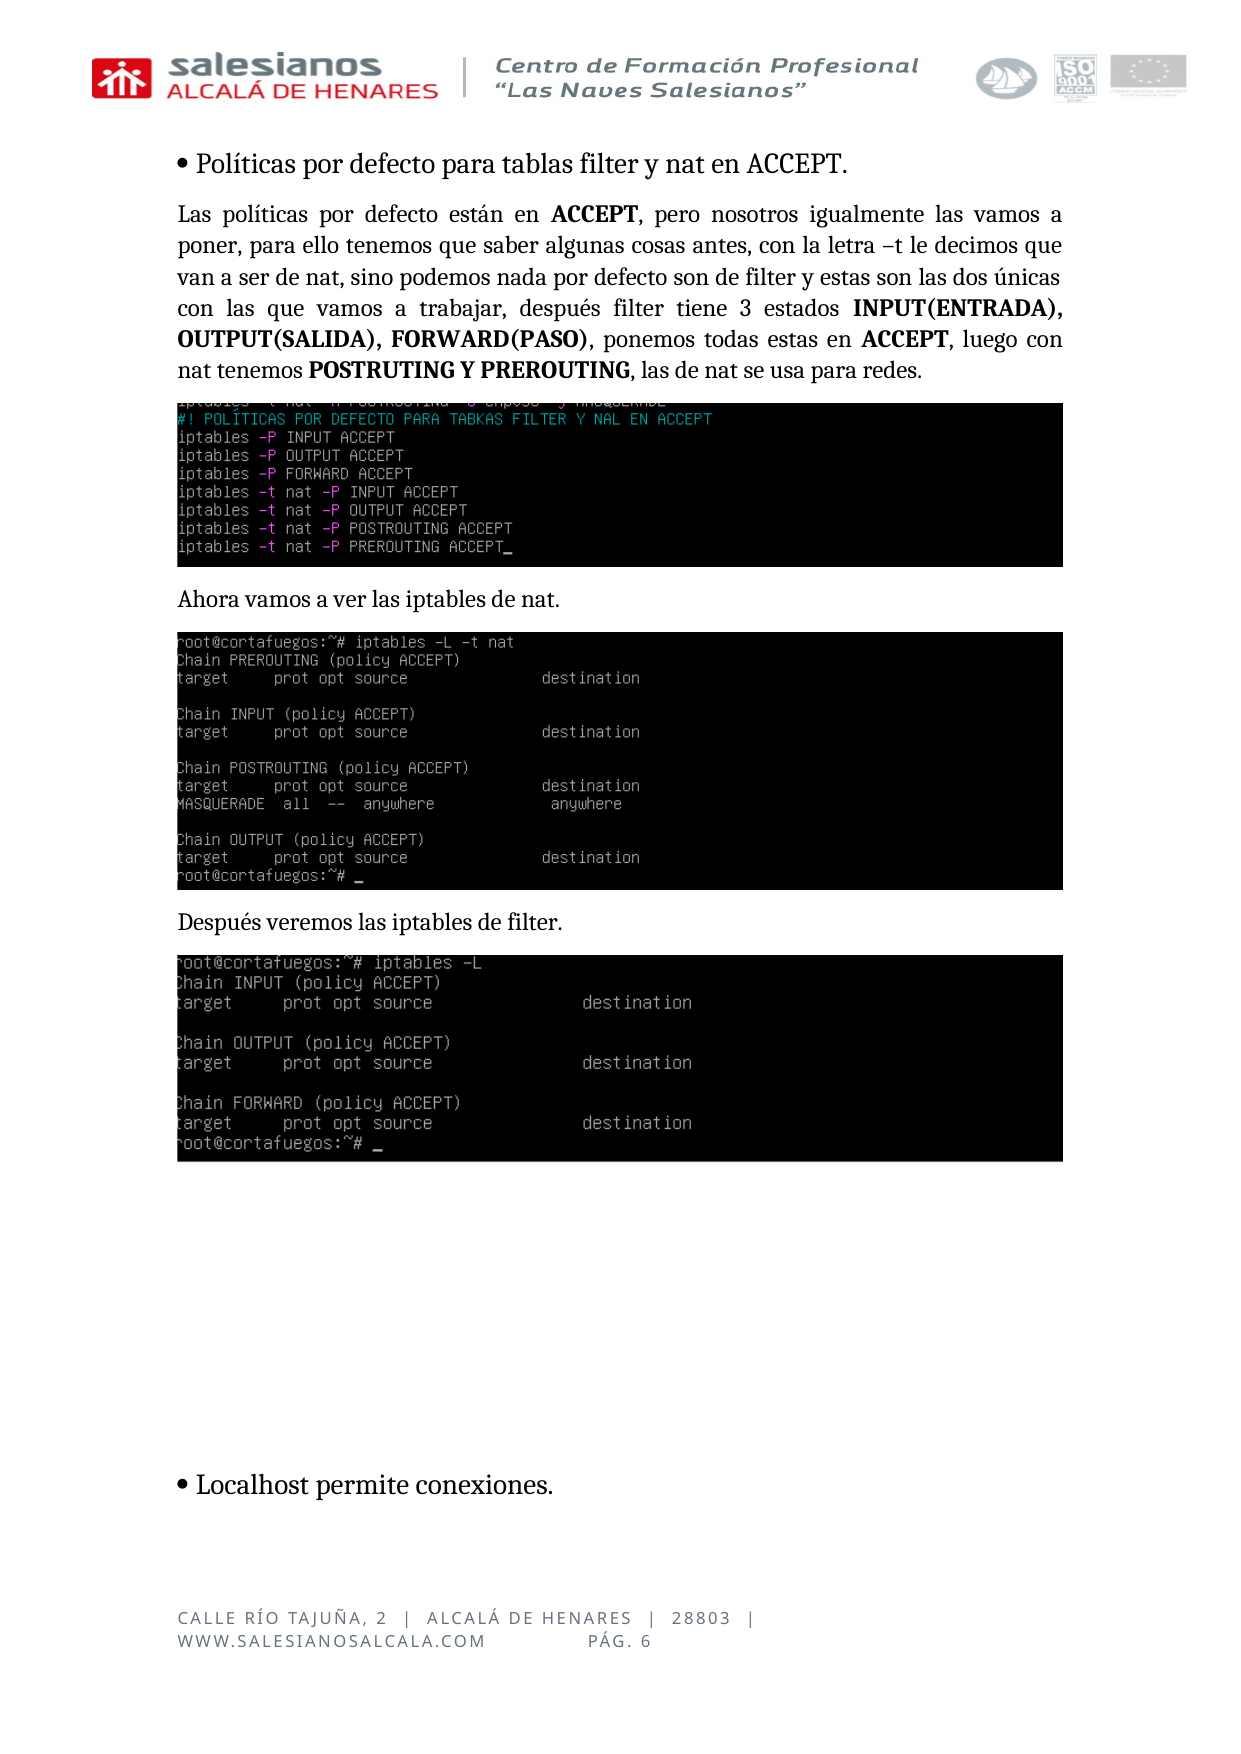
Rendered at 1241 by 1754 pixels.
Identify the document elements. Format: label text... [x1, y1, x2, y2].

text Localhost permite conexiones. [177, 1468, 1063, 1501]
text Las políticas por defecto están en ACCEPT, pero nosotros igualmente las vamos a poner, para ello tenemos que saber algunas cosas antes, con la letra –t le decimos que van a ser de nat, sino podemos nada por defecto son de filter y estas son las dos únicas con las que vamos a trabajar, después filter tiene 3 estados INPUT(ENTRADA), OUTPUT(SALIDA), FORWARD(PASO), ponemos todas estas en ACCEPT, luego con nat tenemos POSTRUTING Y PREROUTING, las de nat se usa para redes. [177, 200, 1063, 384]
text Después veremos las iptables de filter. [177, 908, 1063, 937]
picture [177, 955, 1063, 1163]
text Políticas por defecto para tablas filter y nat en ACCEPT. [177, 148, 1063, 181]
picture [177, 403, 1063, 567]
text Ahora vamos a ver las iptables de nat. [177, 585, 1063, 614]
picture [177, 632, 1063, 890]
